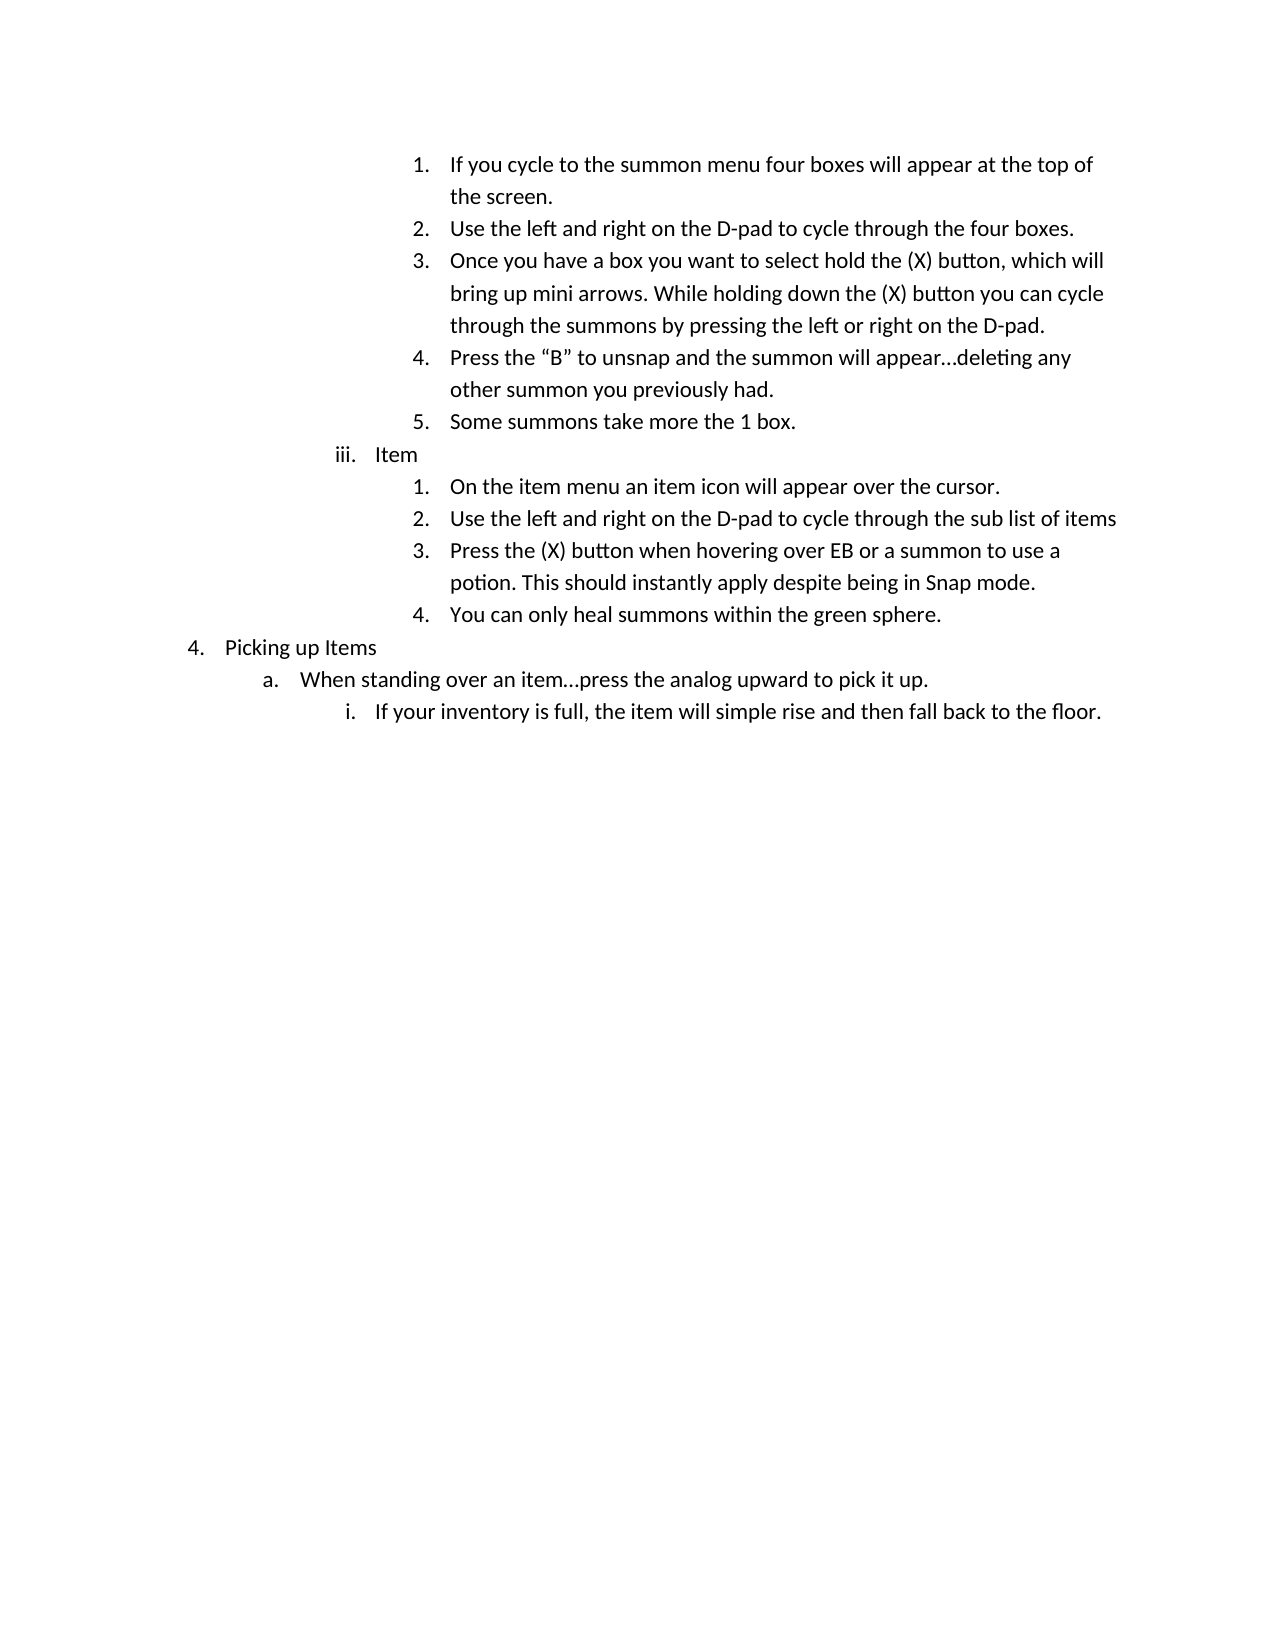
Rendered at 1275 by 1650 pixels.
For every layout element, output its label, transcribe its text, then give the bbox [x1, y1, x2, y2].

list On the item menu an item icon will appear over the cursor. [412, 472, 1125, 500]
list If your inventory is full, the item will simple rise and then fall back to the floor. [356, 697, 1125, 725]
list Item [356, 440, 1125, 468]
list Use the left and right on the D-pad to cycle through the four boxes. [412, 214, 1125, 242]
list Use the left and right on the D-pad to cycle through the sub list of items [412, 504, 1125, 532]
list Some summons take more the 1 box. [412, 407, 1125, 436]
list Press the “B” to unsnap and the summon will appear…deleting any other summon you previously had. [412, 343, 1125, 403]
list When standing over an item…press the analog upward to pick it up. [262, 665, 1125, 693]
list Once you have a box you want to select hold the (X) button, which will bring up mini arrows. While holding down the (X) button you can cycle through the summons by pressing the left or right on the D-pad. [412, 247, 1125, 339]
list Press the (X) button when hovering over EB or a summon to use a potion. This should instantly apply despite being in Snap mode. [412, 536, 1125, 596]
list You can only heal summons within the green sphere. [412, 601, 1125, 629]
list Picking up Items [187, 633, 1125, 661]
list If you cycle to the summon menu four boxes will appear at the top of the screen. [412, 150, 1125, 210]
